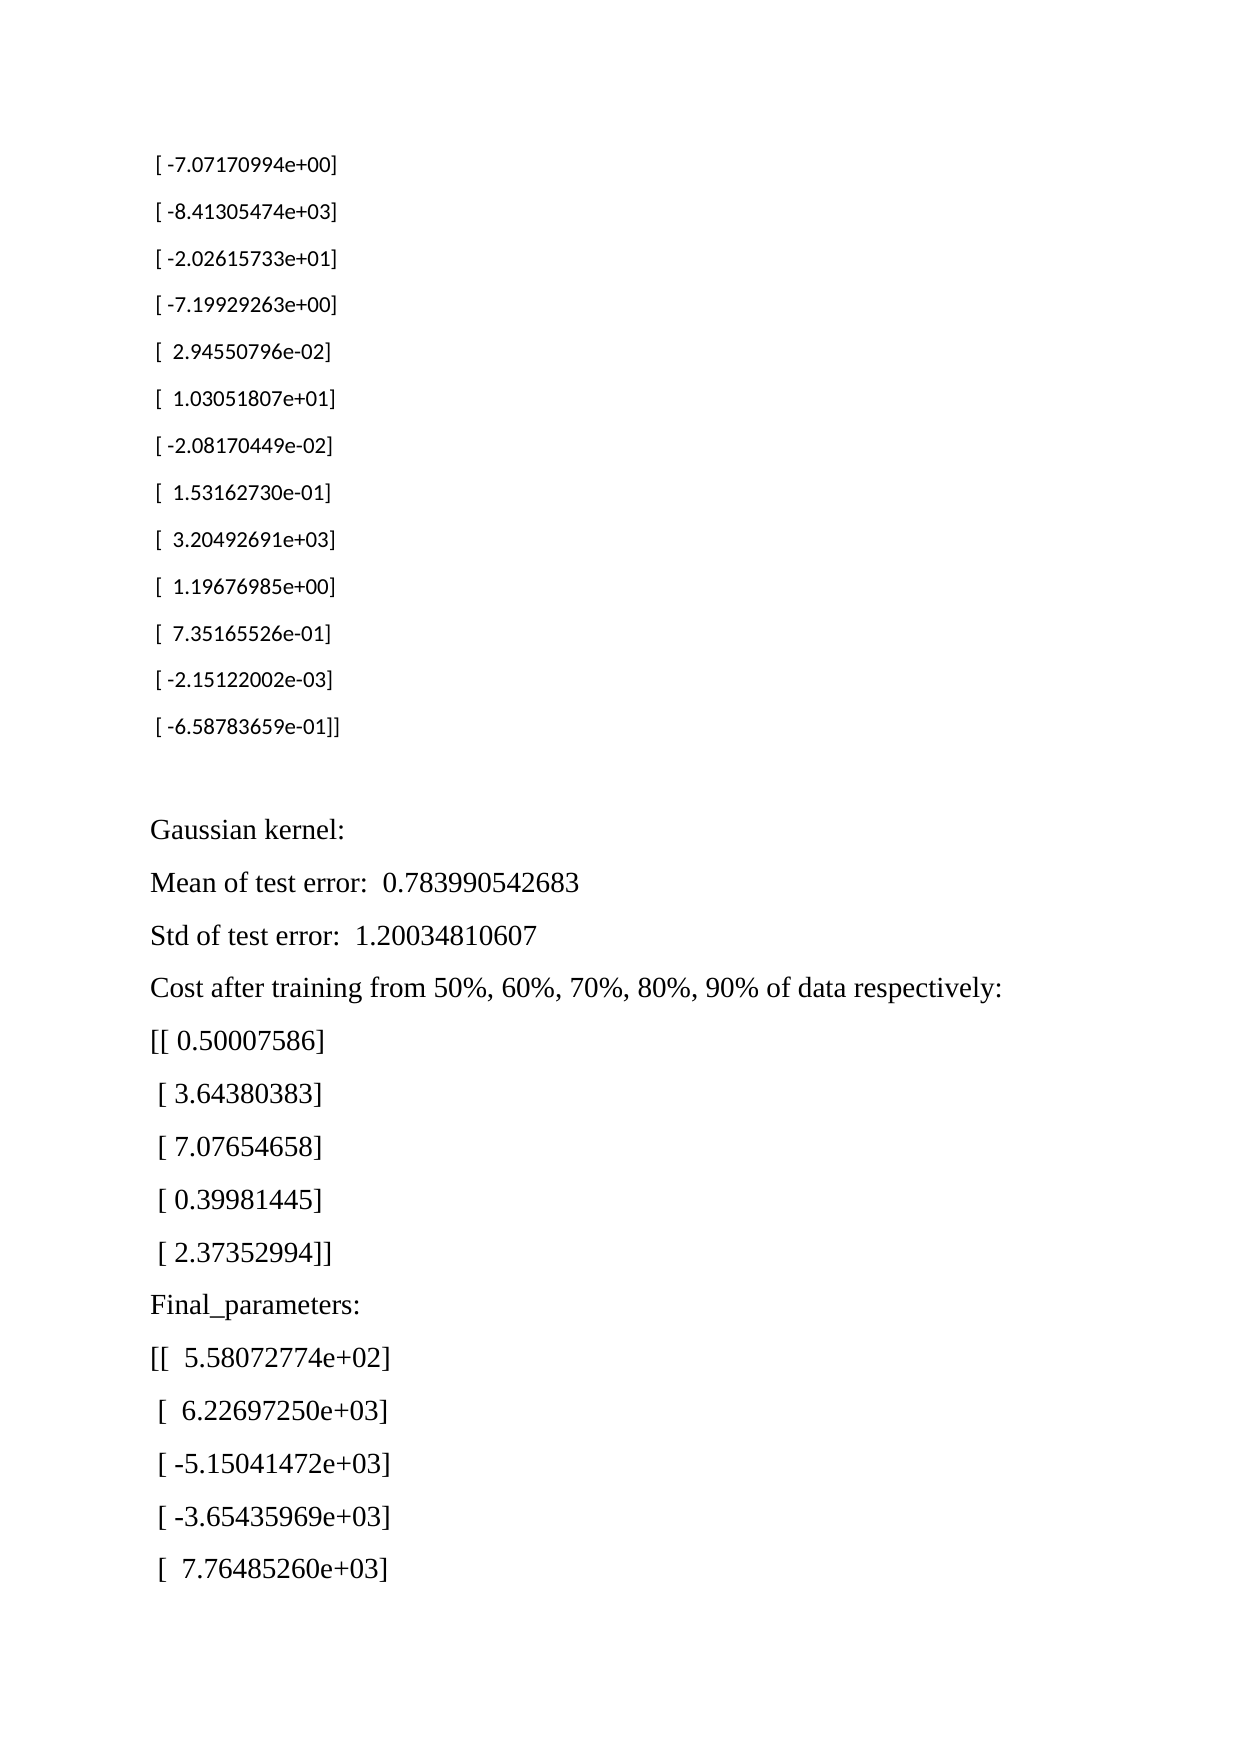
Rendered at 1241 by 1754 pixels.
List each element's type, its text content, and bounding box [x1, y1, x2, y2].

text Gaussian kernel: [150, 812, 1090, 846]
text [ 7.07654658] [150, 1129, 1090, 1163]
text Mean of test error: 0.783990542683 [150, 865, 1090, 898]
text [ 3.20492691e+03] [150, 525, 1090, 553]
text [ -2.02615733e+01] [150, 244, 1090, 272]
text [ 1.19676985e+00] [150, 572, 1090, 600]
text [ 6.22697250e+03] [150, 1393, 1090, 1427]
text [ -3.65435969e+03] [150, 1499, 1090, 1532]
text [ -8.41305474e+03] [150, 197, 1090, 225]
text [ 3.64380383] [150, 1076, 1090, 1110]
text [ 1.53162730e-01] [150, 478, 1090, 506]
text [ 1.03051807e+01] [150, 384, 1090, 412]
text [ 2.37352994]] [150, 1235, 1090, 1268]
text [ -5.15041472e+03] [150, 1446, 1090, 1479]
text [ 0.39981445] [150, 1182, 1090, 1215]
text [ -7.07170994e+00] [150, 150, 1090, 178]
text [ 2.94550796e-02] [150, 337, 1090, 366]
text Cost after training from 50%, 60%, 70%, 80%, 90% of data respectively: [150, 971, 1090, 1004]
text [ 7.35165526e-01] [150, 619, 1090, 647]
text [ -6.58783659e-01]] [150, 712, 1090, 741]
text [ -2.15122002e-03] [150, 666, 1090, 694]
text Std of test error: 1.20034810607 [150, 918, 1090, 951]
text [ 7.76485260e+03] [150, 1552, 1090, 1585]
text [ -7.19929263e+00] [150, 291, 1090, 319]
text [[ 0.50007586] [150, 1023, 1090, 1057]
text Final_parameters: [150, 1287, 1090, 1321]
text [[ 5.58072774e+02] [150, 1340, 1090, 1374]
text [ -2.08170449e-02] [150, 431, 1090, 459]
